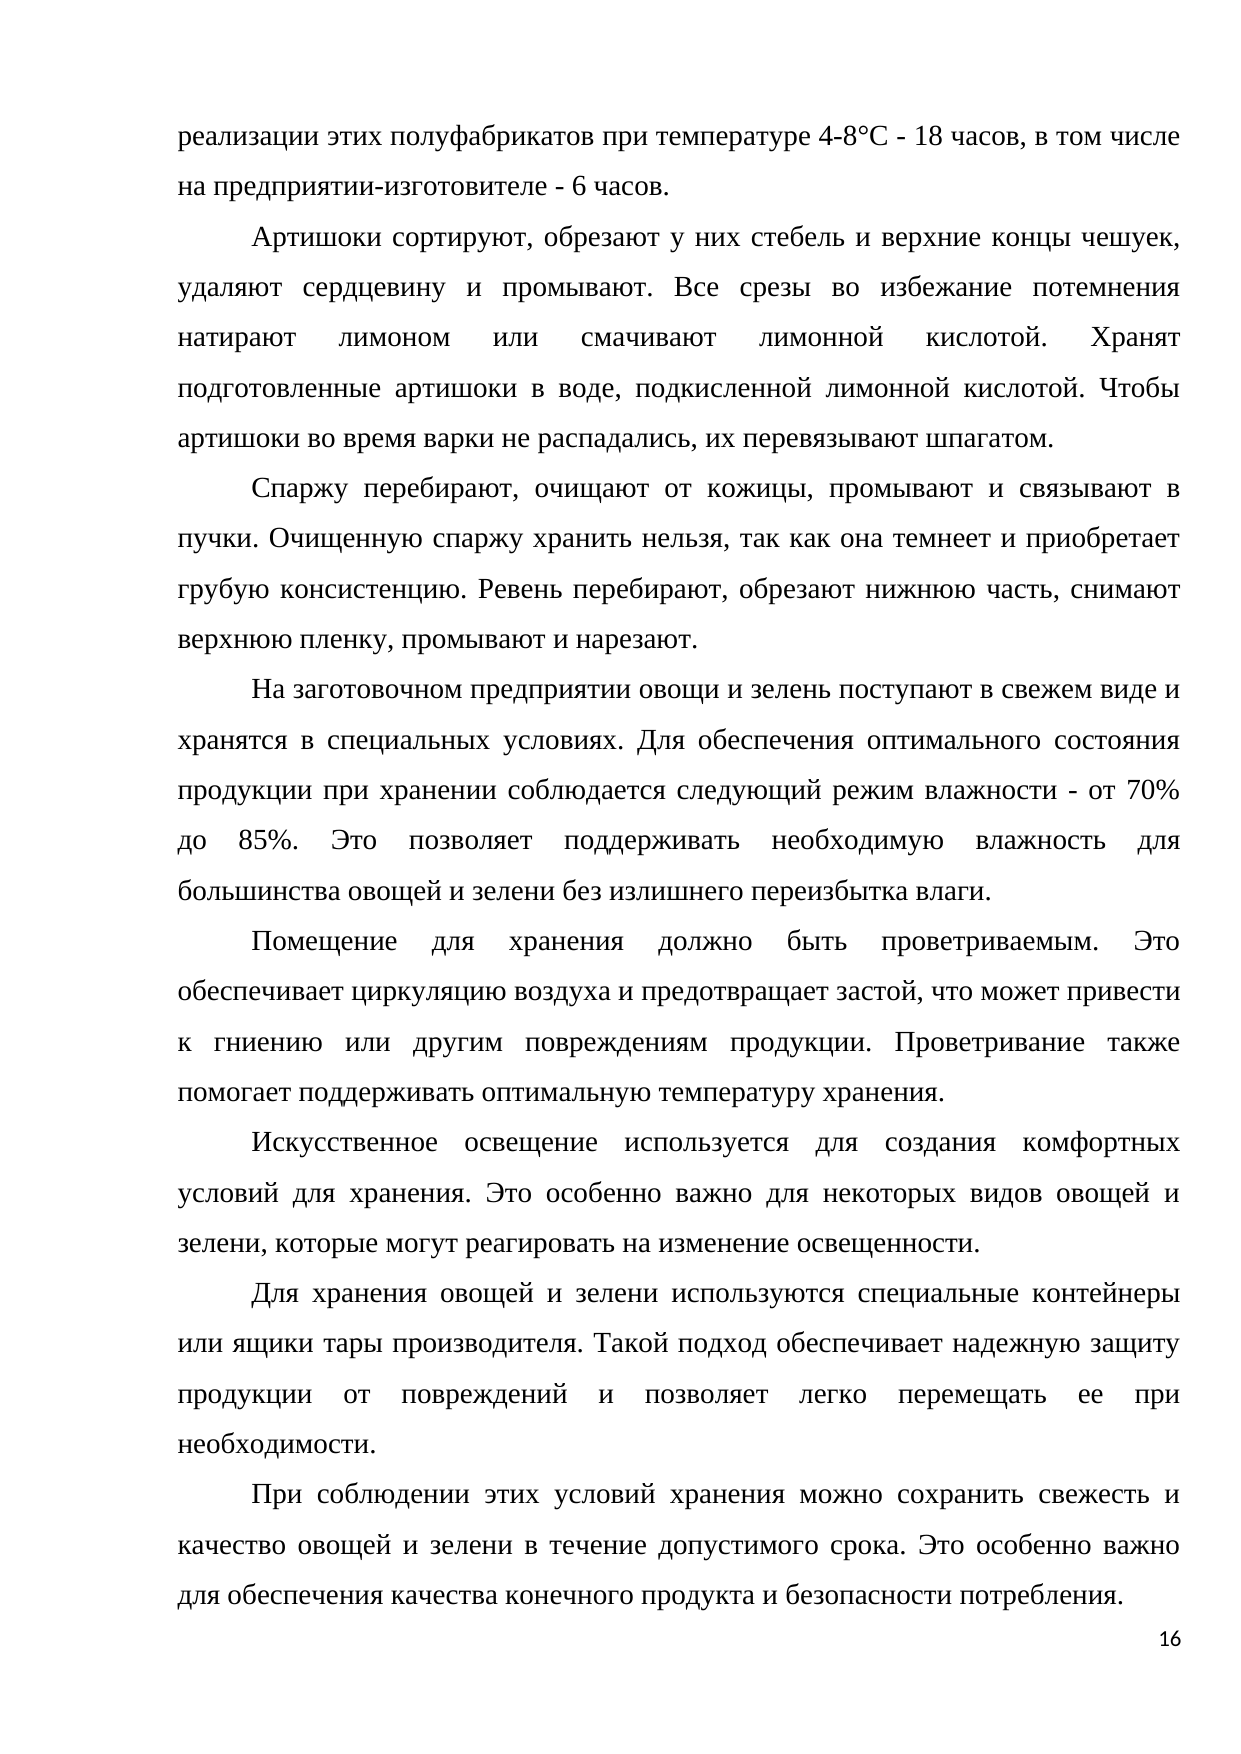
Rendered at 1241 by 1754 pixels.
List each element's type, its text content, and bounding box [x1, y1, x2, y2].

text Артишоки сортируют, обрезают у них стебель и верхние концы чешуек, удаляют сердцевину и промывают. Все срезы во избежание потемнения натирают лимоном или смачивают лимонной кислотой. Хранят подготовленные артишоки в воде, подкисленной лимонной кислотой. Чтобы артишоки во время варки не распадались, их перевязывают шпагатом. [177, 219, 1181, 453]
text Искусственное освещение используется для создания комфортных условий для хранения. Это особенно важно для некоторых видов овощей и зелени, которые могут реагировать на изменение освещенности. [177, 1124, 1181, 1258]
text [177, 118, 1181, 202]
text При соблюдении этих условий хранения можно сохранить свежесть и качество овощей и зелени в течение допустимого срока. Это особенно важно для обеспечения качества конечного продукта и безопасности потребления. [177, 1477, 1181, 1611]
text На заготовочном предприятии овощи и зелень поступают в свежем виде и хранятся в специальных условиях. Для обеспечения оптимального состояния продукции при хранении соблюдается следующий режим влажности - от 70% до 85%. Это позволяет поддерживать необходимую влажность для большинства овощей и зелени без излишнего переизбытка влаги. [177, 672, 1181, 906]
text Помещение для хранения должно быть проветриваемым. Это обеспечивает циркуляцию воздуха и предотвращает застой, что может привести к гниению или другим повреждениям продукции. Проветривание также помогает поддерживать оптимальную температуру хранения. [177, 923, 1181, 1108]
text Для хранения овощей и зелени используются специальные контейнеры или ящики тары производителя. Такой подход обеспечивает надежную защиту продукции от повреждений и позволяет легко перемещать ее при необходимости. [177, 1275, 1181, 1460]
text Спаржу перебирают, очищают от кожицы, промывают и связывают в пучки. Очищенную спаржу хранить нельзя, так как она темнеет и приобретает грубую консистенцию. Ревень перебирают, обрезают нижнюю часть, снимают верхнюю пленку, промывают и нарезают. [177, 470, 1181, 655]
